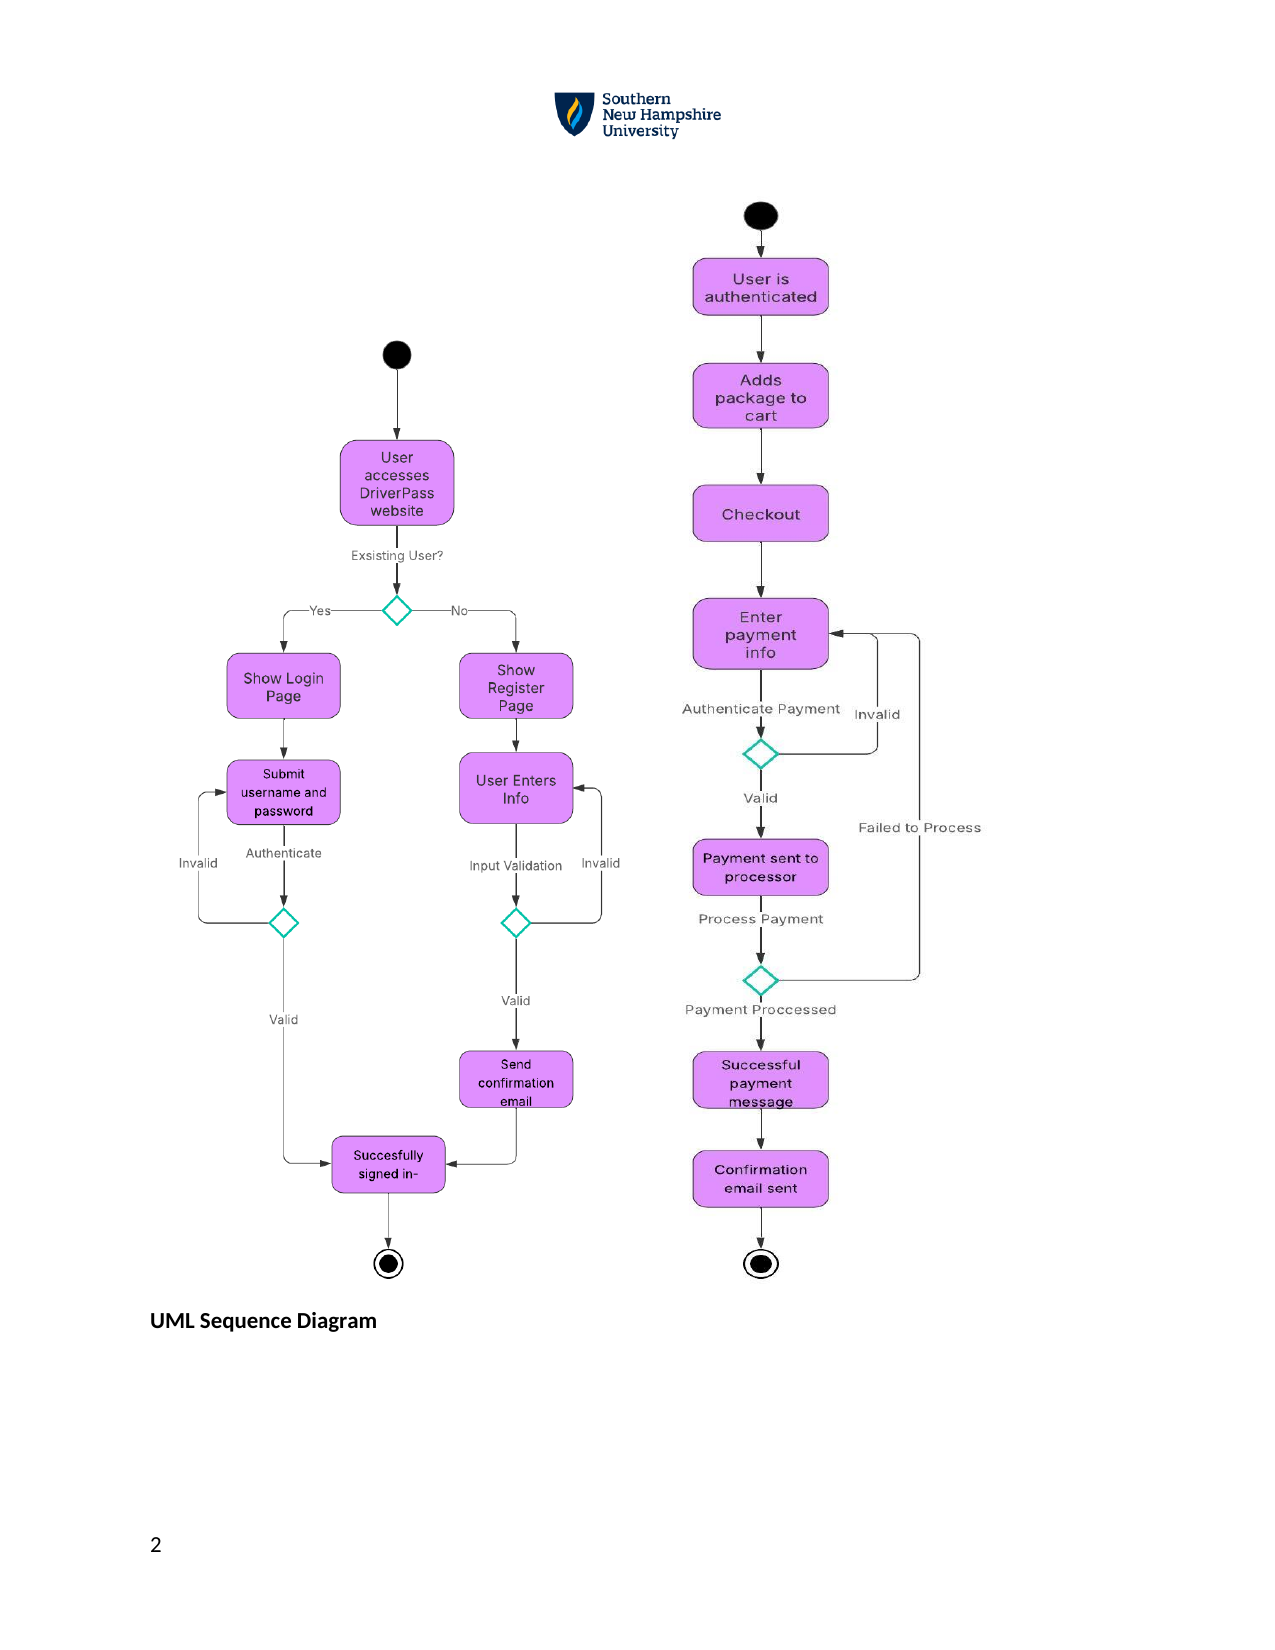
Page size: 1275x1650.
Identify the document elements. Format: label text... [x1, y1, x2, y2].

picture [150, 173, 1015, 1306]
picture [546, 75, 729, 154]
subtitle UML Sequence Diagram [150, 1306, 1125, 1334]
